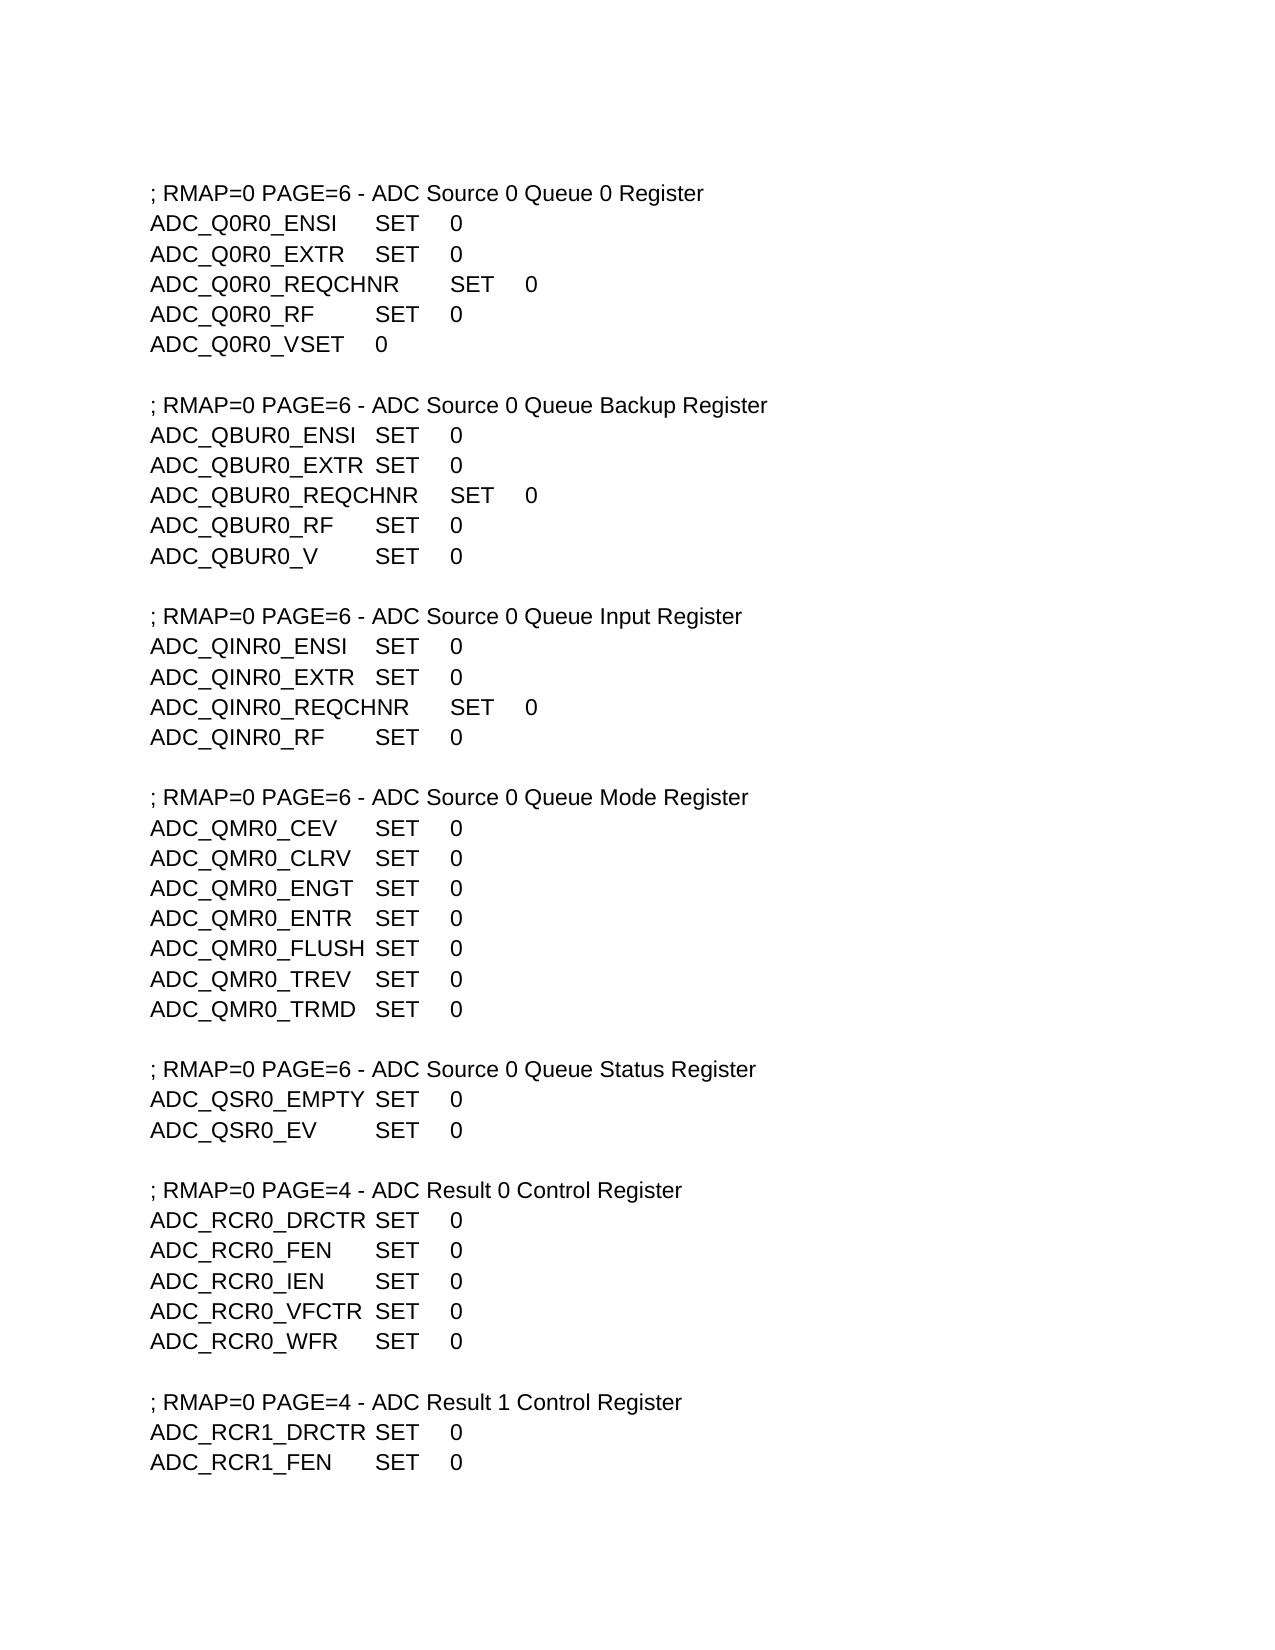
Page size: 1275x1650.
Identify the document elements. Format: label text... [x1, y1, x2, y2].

text ADC_QINR0_REQCHNR SET 0 [150, 694, 1125, 720]
text ADC_QMR0_TREV SET 0 [150, 966, 1125, 992]
text ADC_QSR0_EMPTY SET 0 [150, 1086, 1125, 1113]
text ADC_QINR0_EXTR SET 0 [150, 663, 1125, 690]
text ADC_QINR0_RF SET 0 [150, 724, 1125, 750]
text ADC_Q0R0_ENSI SET 0 [150, 210, 1125, 237]
text ADC_RCR0_DRCTR SET 0 [150, 1207, 1125, 1234]
text ADC_QSR0_EV SET 0 [150, 1117, 1125, 1143]
text ADC_QBUR0_EXTR SET 0 [150, 452, 1125, 478]
text ADC_QBUR0_REQCHNR SET 0 [150, 482, 1125, 509]
text ADC_QMR0_FLUSH SET 0 [150, 935, 1125, 962]
text ADC_QMR0_CEV SET 0 [150, 814, 1125, 841]
text ADC_QMR0_CLRV SET 0 [150, 845, 1125, 871]
text ADC_RCR0_VFCTR SET 0 [150, 1298, 1125, 1324]
text ADC_Q0R0_V SET 0 [150, 331, 1125, 358]
text ; RMAP=0 PAGE=6 - ADC Source 0 Queue Input Register [150, 603, 1125, 629]
text ADC_QBUR0_ENSI SET 0 [150, 422, 1125, 448]
text ADC_QMR0_ENTR SET 0 [150, 905, 1125, 932]
text ADC_QINR0_ENSI SET 0 [150, 633, 1125, 660]
text ADC_Q0R0_RF SET 0 [150, 301, 1125, 327]
text ; RMAP=0 PAGE=6 - ADC Source 0 Queue Mode Register [150, 784, 1125, 811]
text ADC_QBUR0_V SET 0 [150, 543, 1125, 569]
text ; RMAP=0 PAGE=6 - ADC Source 0 Queue Backup Register [150, 392, 1125, 418]
text ; RMAP=0 PAGE=4 - ADC Result 1 Control Register [150, 1388, 1125, 1415]
text ; RMAP=0 PAGE=4 - ADC Result 0 Control Register [150, 1177, 1125, 1203]
text ADC_RCR1_FEN SET 0 [150, 1449, 1125, 1475]
text ; RMAP=0 PAGE=6 - ADC Source 0 Queue 0 Register [150, 180, 1125, 207]
text ADC_RCR1_DRCTR SET 0 [150, 1419, 1125, 1445]
text ADC_RCR0_WFR SET 0 [150, 1328, 1125, 1354]
text ADC_Q0R0_EXTR SET 0 [150, 241, 1125, 267]
text ADC_QMR0_ENGT SET 0 [150, 875, 1125, 901]
text ADC_Q0R0_REQCHNR SET 0 [150, 271, 1125, 297]
text ADC_RCR0_IEN SET 0 [150, 1268, 1125, 1294]
text ADC_QMR0_TRMD SET 0 [150, 996, 1125, 1022]
text ; RMAP=0 PAGE=6 - ADC Source 0 Queue Status Register [150, 1056, 1125, 1083]
text ADC_QBUR0_RF SET 0 [150, 512, 1125, 539]
text ADC_RCR0_FEN SET 0 [150, 1237, 1125, 1264]
